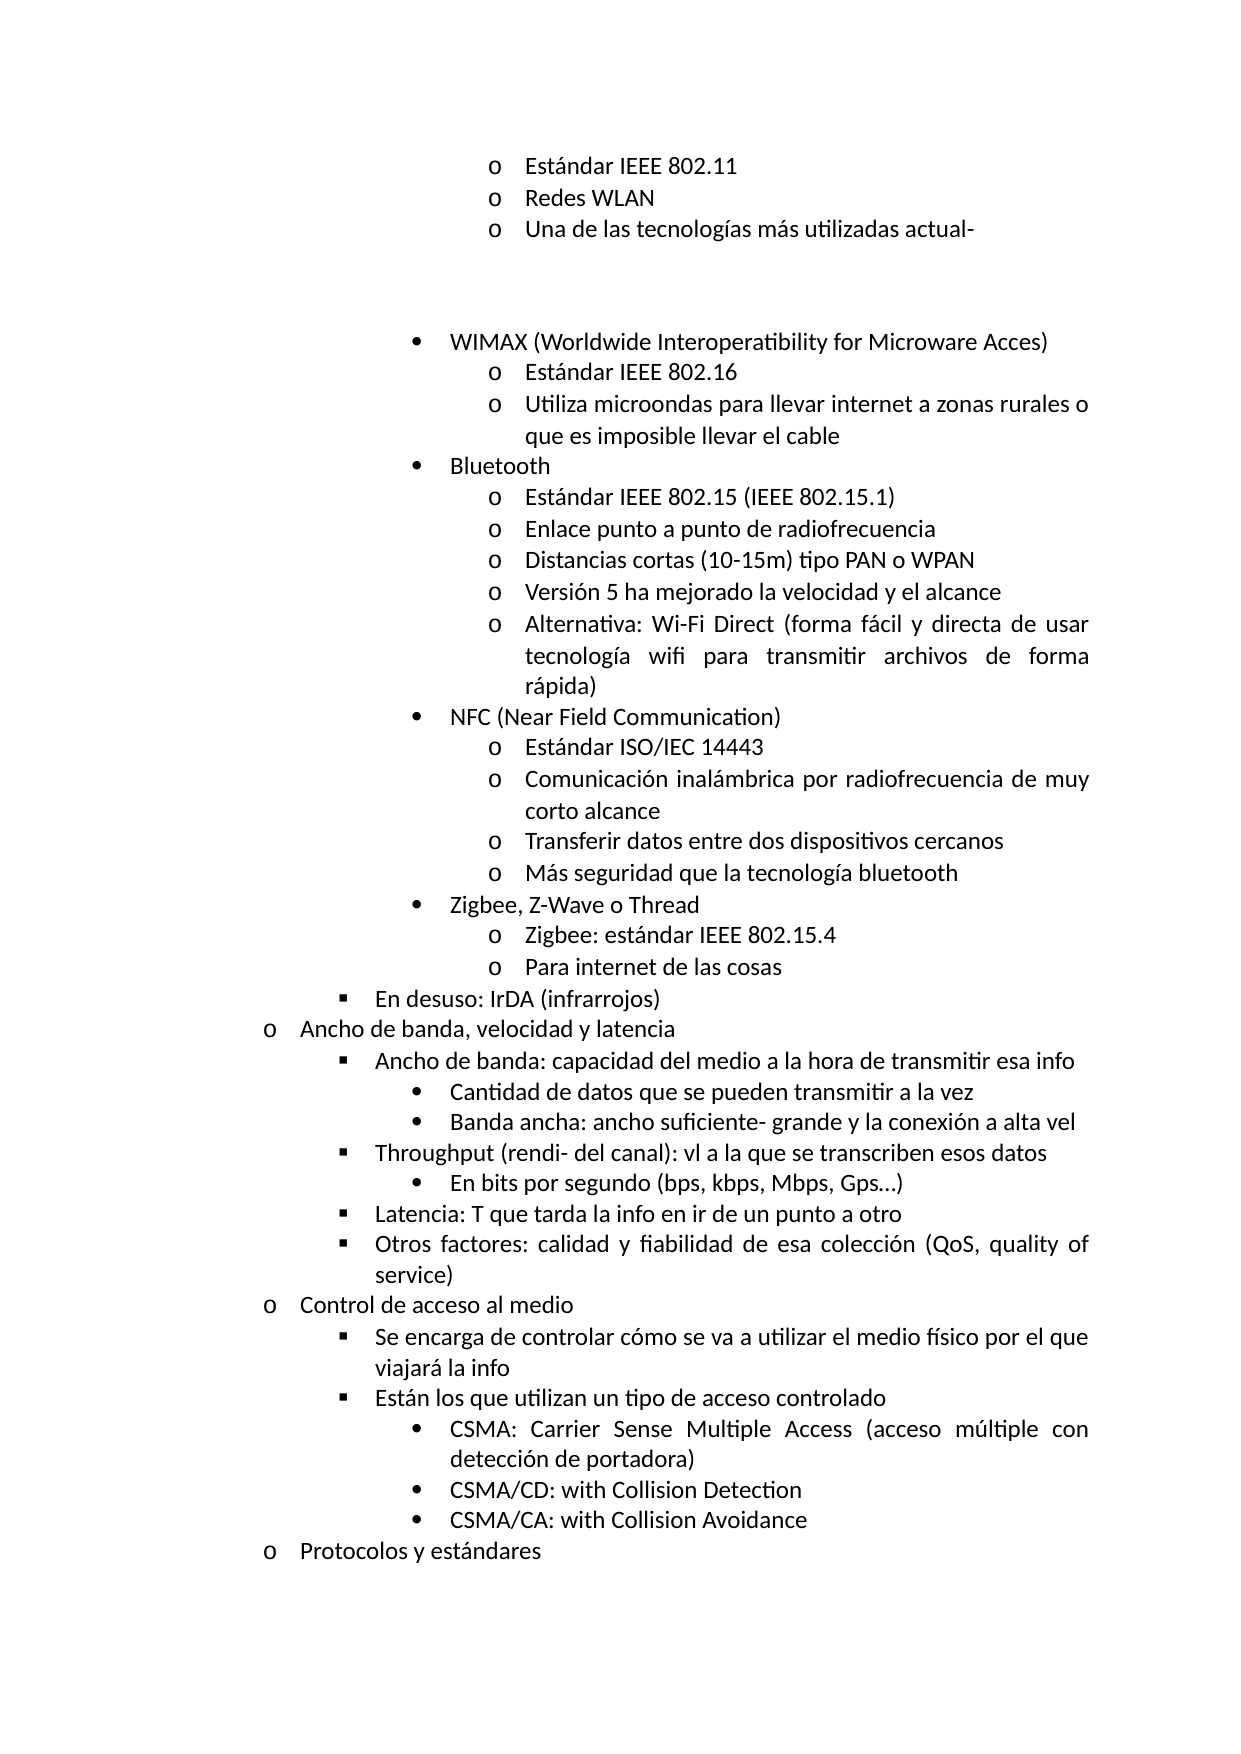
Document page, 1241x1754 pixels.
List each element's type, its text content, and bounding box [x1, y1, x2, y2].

list Control de acceso al medio [262, 1289, 1090, 1321]
list Una de las tecnologías más utilizadas actual- [487, 213, 1090, 245]
list Estándar IEEE 802.15 (IEEE 802.15.1) [487, 481, 1090, 513]
list Enlace punto a punto de radiofrecuencia [487, 513, 1090, 544]
list WIMAX (Worldwide Interoperatibility for Microware Acces) [412, 326, 1090, 356]
list Zigbee: estándar IEEE 802.15.4 [487, 919, 1090, 951]
list Redes WLAN [487, 182, 1090, 213]
list Estándar IEEE 802.11 [487, 150, 1090, 182]
list Throughput (rendi- del canal): vl a la que se transcriben esos datos [337, 1137, 1090, 1167]
list Alternativa: Wi-Fi Direct (forma fácil y directa de usar tecnología wifi para transmitir archivos de forma rápida) [487, 608, 1090, 701]
list Latencia: T que tarda la info en ir de un punto a otro [337, 1198, 1090, 1228]
list Banda ancha: ancho suficiente- grande y la conexión a alta vel [412, 1106, 1090, 1137]
list Cantidad de datos que se pueden transmitir a la vez [412, 1076, 1090, 1106]
list En bits por segundo (bps, kbps, Mbps, Gps…) [412, 1167, 1090, 1198]
list Comunicación inalámbrica por radiofrecuencia de muy corto alcance [487, 763, 1090, 825]
list Se encarga de controlar cómo se va a utilizar el medio físico por el que viajará la info [337, 1321, 1090, 1382]
list En desuso: IrDA (infrarrojos) [337, 983, 1090, 1013]
list NFC (Near Field Communication) [412, 701, 1090, 731]
list CSMA/CD: with Collision Detection [412, 1474, 1090, 1504]
list Utiliza microondas para llevar internet a zonas rurales o que es imposible llevar el cable [487, 388, 1090, 450]
list Para internet de las cosas [487, 951, 1090, 983]
list Ancho de banda, velocidad y latencia [262, 1013, 1090, 1045]
list Ancho de banda: capacidad del medio a la hora de transmitir esa info [337, 1045, 1090, 1076]
list Protocolos y estándares [262, 1535, 1090, 1567]
list Distancias cortas (10-15m) tipo PAN o WPAN [487, 544, 1090, 576]
list Están los que utilizan un tipo de acceso controlado [337, 1382, 1090, 1413]
list Versión 5 ha mejorado la velocidad y el alcance [487, 576, 1090, 608]
list Bluetooth [412, 450, 1090, 481]
list Estándar IEEE 802.16 [487, 356, 1090, 388]
list Transferir datos entre dos dispositivos cercanos [487, 825, 1090, 857]
list CSMA: Carrier Sense Multiple Access (acceso múltiple con detección de portadora) [412, 1413, 1090, 1474]
list Más seguridad que la tecnología bluetooth [487, 857, 1090, 889]
list Estándar ISO/IEC 14443 [487, 731, 1090, 763]
list Otros factores: calidad y fiabilidad de esa colección (QoS, quality of service) [337, 1228, 1090, 1289]
list CSMA/CA: with Collision Avoidance [412, 1504, 1090, 1535]
list Zigbee, Z-Wave o Thread [412, 889, 1090, 919]
